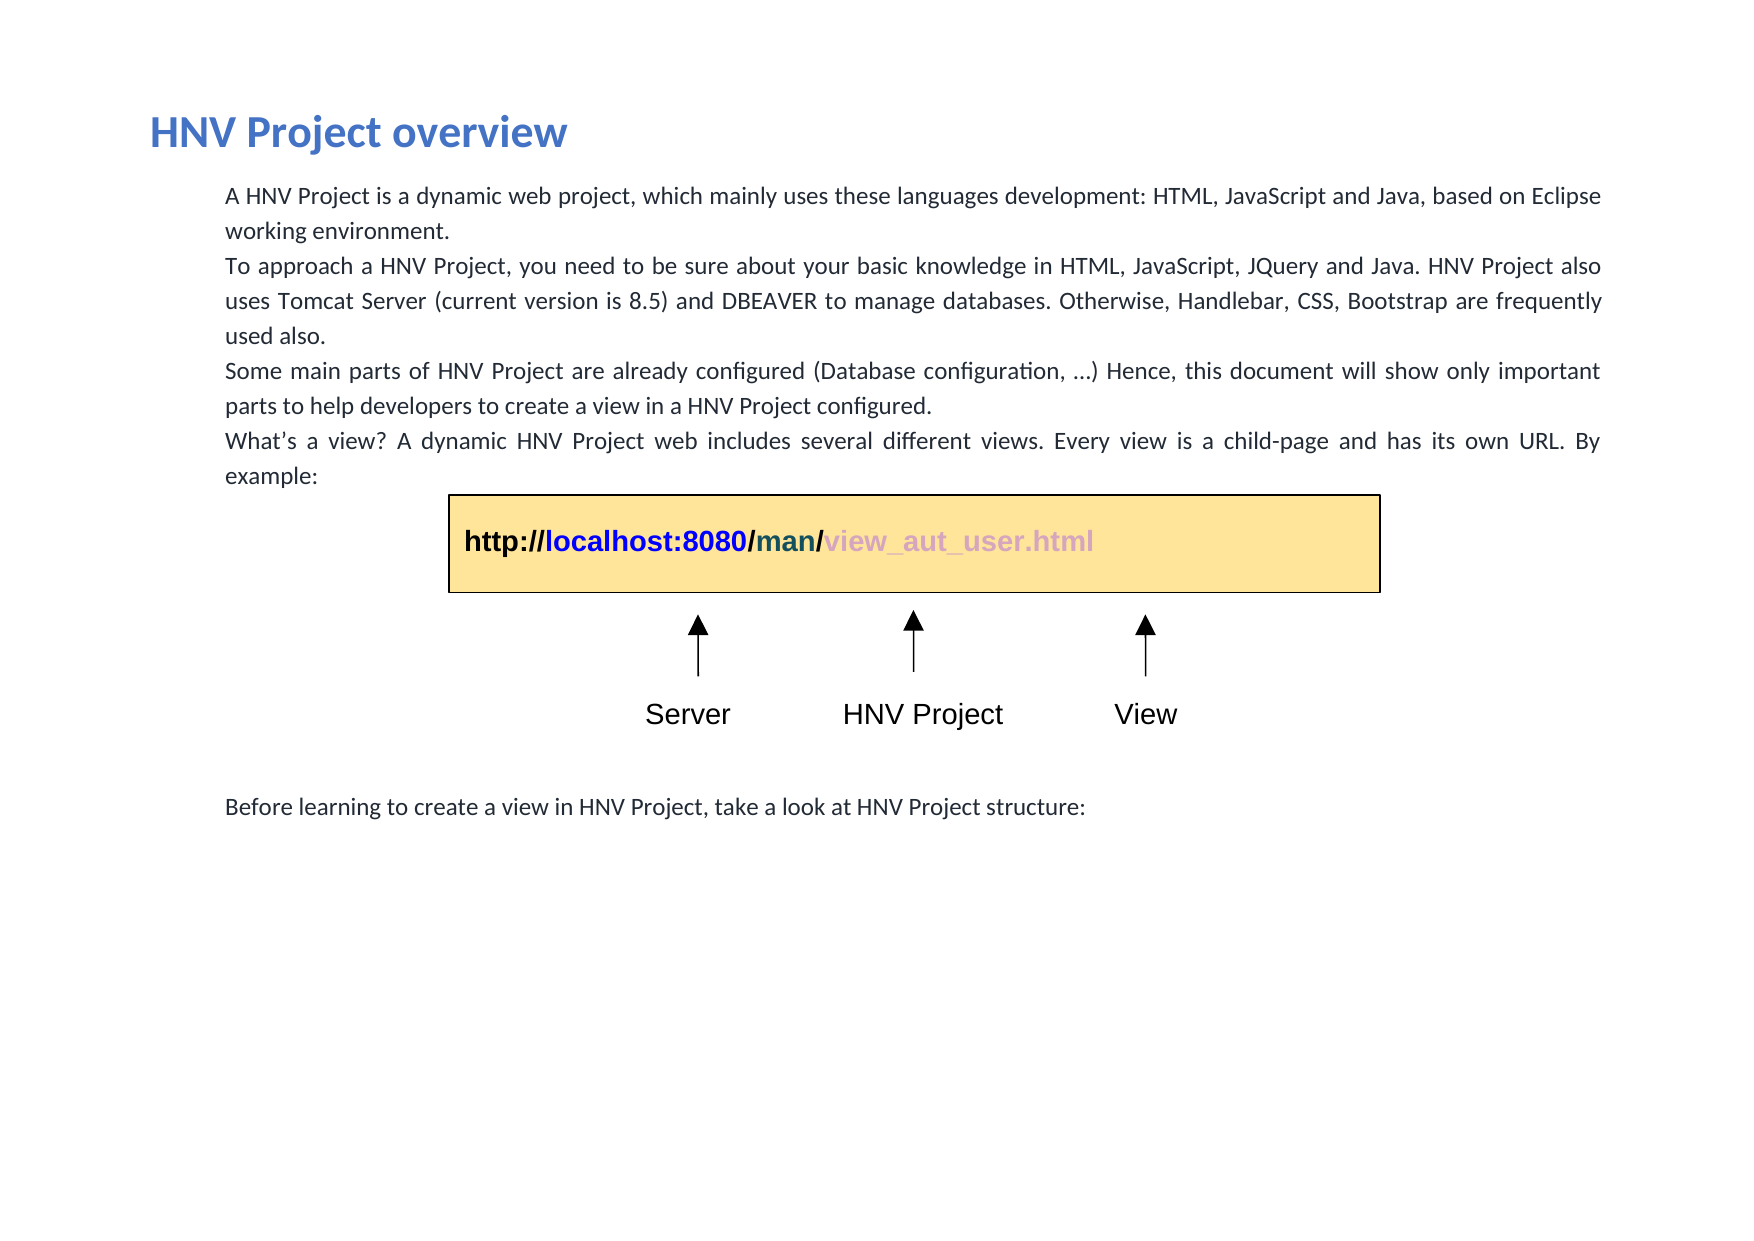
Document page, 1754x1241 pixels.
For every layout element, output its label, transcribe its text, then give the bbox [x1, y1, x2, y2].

text A HNV Project is a dynamic web project, which mainly uses these languages development: HTML, JavaScript and Java, based on Eclipse working environment. [225, 180, 1604, 246]
text What’s a view? A dynamic HNV Project web includes several different views. Every view is a child-page and has its own URL. By example: [225, 425, 1604, 491]
text Some main parts of HNV Project are already configured (Database configuration, …) Hence, this document will show only important parts to help developers to create a view in a HNV Project configured. [225, 355, 1604, 421]
text To approach a HNV Project, you need to be sure about your basic knowledge in HTML, JavaScript, JQuery and Java. HNV Project also uses Tomcat Server (current version is 8.5) and DBEAVER to manage databases. Otherwise, Handlebar, CSS, Bootstrap are frequently used also. [225, 250, 1604, 351]
text Before learning to create a view in HNV Project, take a look at HNV Project structure: [225, 791, 1604, 821]
subtitle HNV Project overview [150, 103, 1604, 159]
